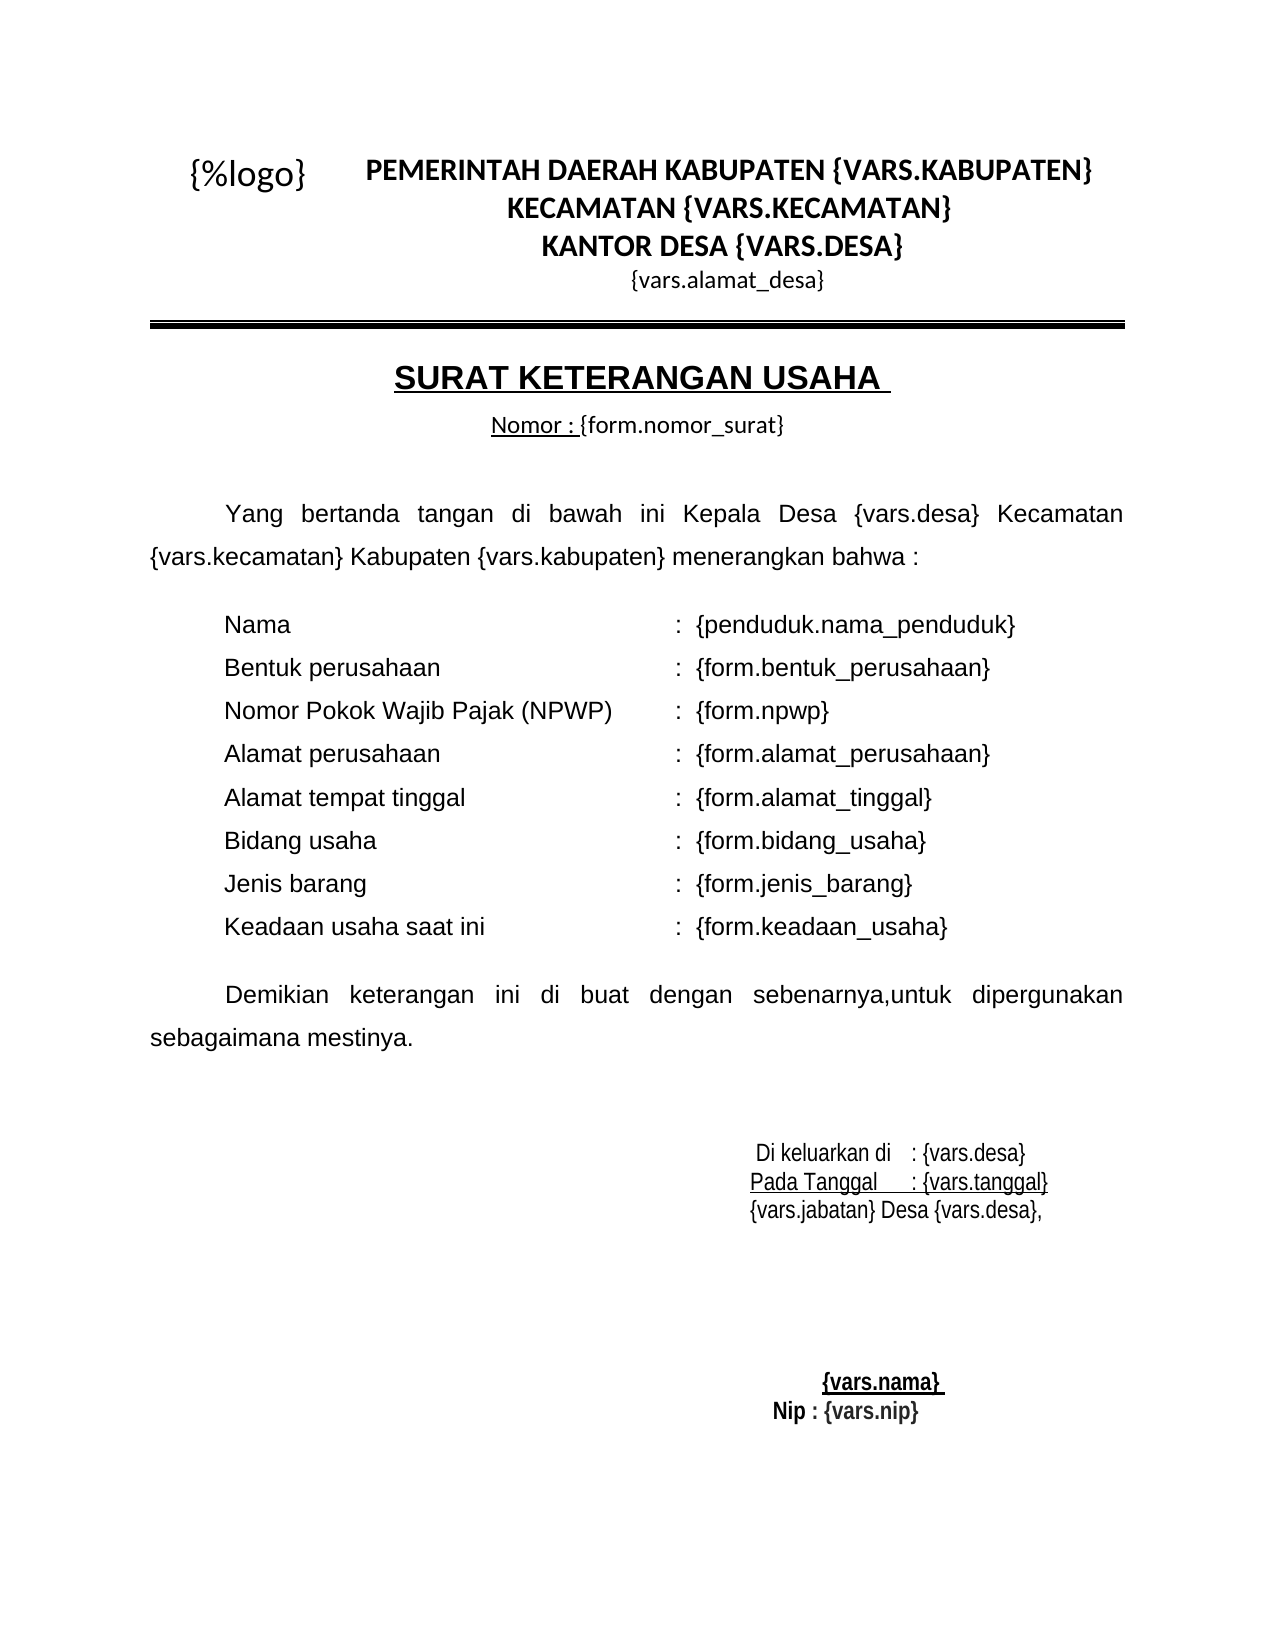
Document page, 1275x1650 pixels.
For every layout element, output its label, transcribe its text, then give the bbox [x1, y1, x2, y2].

text Yang bertanda tangan di bawah ini Kepala Desa {vars.desa} Kecamatan {vars.kecamatan} Kabupaten {vars.kabupaten} menerangkan bahwa : [150, 499, 1125, 571]
text Demikian keterangan ini di buat dengan sebenarnya,untuk dipergunakan sebagaimana mestinya. [150, 980, 1125, 1052]
text {vars.nama} [150, 1367, 1125, 1396]
text Nip : {vars.nip} [150, 1396, 1125, 1425]
text SURAT KETERANGAN USAHA [150, 358, 1125, 396]
text Di keluarkan di : {vars.desa} [450, 1138, 1125, 1167]
text Keadaan usaha saat ini : {form.keadaan_usaha} [224, 912, 1125, 941]
text Nomor Pokok Wajib Pajak (NPWP) : {form.npwp} [224, 696, 1125, 725]
text Alamat tempat tinggal : {form.alamat_tinggal} [224, 782, 1125, 811]
text Bentuk perusahaan : {form.bentuk_perusahaan} [224, 653, 1125, 682]
text Alamat perusahaan : {form.alamat_perusahaan} [224, 739, 1125, 768]
table_header {%logo} [150, 150, 345, 295]
text Nama : {penduduk.nama_penduduk} [224, 610, 1125, 639]
table_header PEMERINTAH DAERAH KABUPATEN {vars.kabupaten} KECAMATAN {vars.kecamatan} KANTOR desa {vars.desa} {vars.alamat_desa} [345, 150, 1114, 295]
text Pada Tanggal : {vars.tanggal} [450, 1167, 1125, 1195]
text Bidang usaha : {form.bidang_usaha} [224, 826, 1125, 854]
text Nomor : {form.nomor_surat} [150, 409, 1125, 439]
text {vars.jabatan} Desa {vars.desa}, [150, 1195, 1125, 1224]
text Jenis barang : {form.jenis_barang} [224, 869, 1125, 897]
